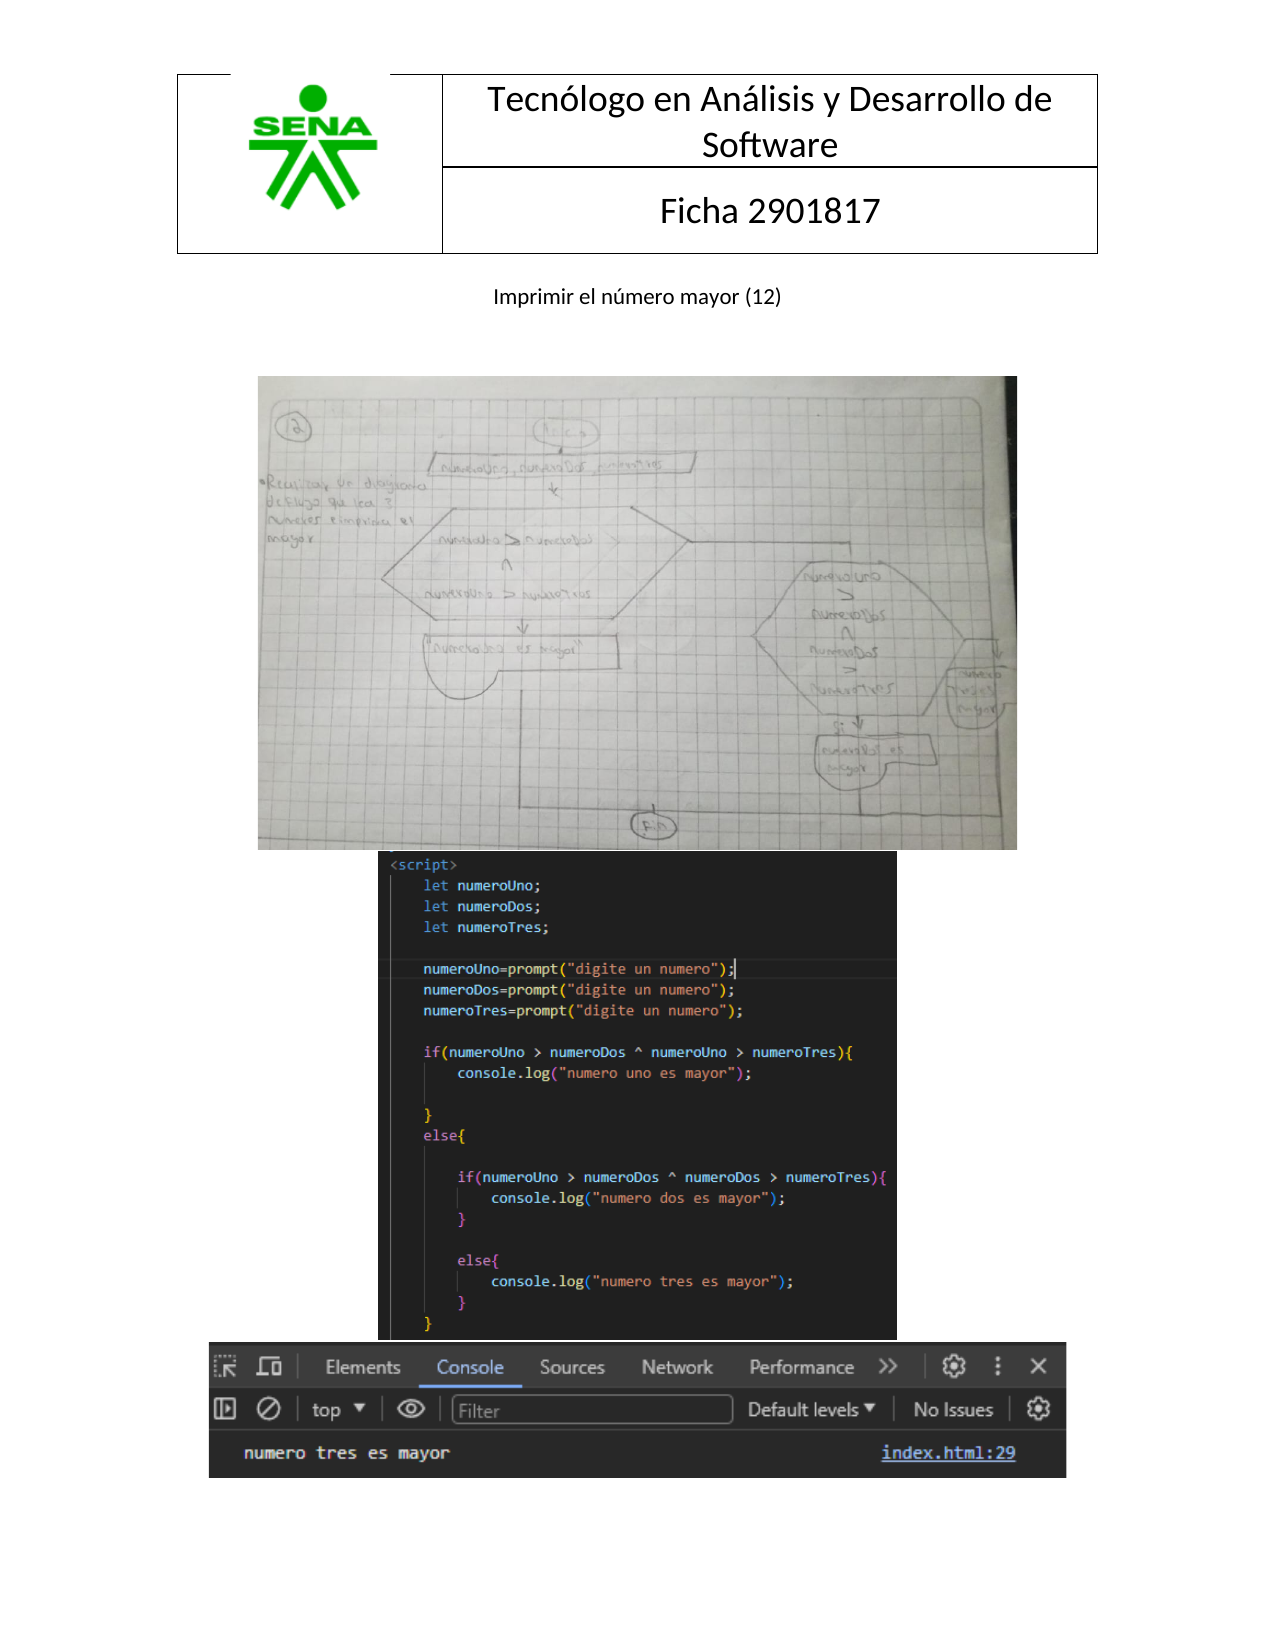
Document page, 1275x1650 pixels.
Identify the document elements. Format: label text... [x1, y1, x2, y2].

picture [378, 851, 897, 1340]
picture [208, 1342, 1067, 1478]
picture [230, 74, 390, 226]
picture [257, 376, 1018, 850]
text Imprimir el número mayor (12) [177, 282, 1098, 310]
